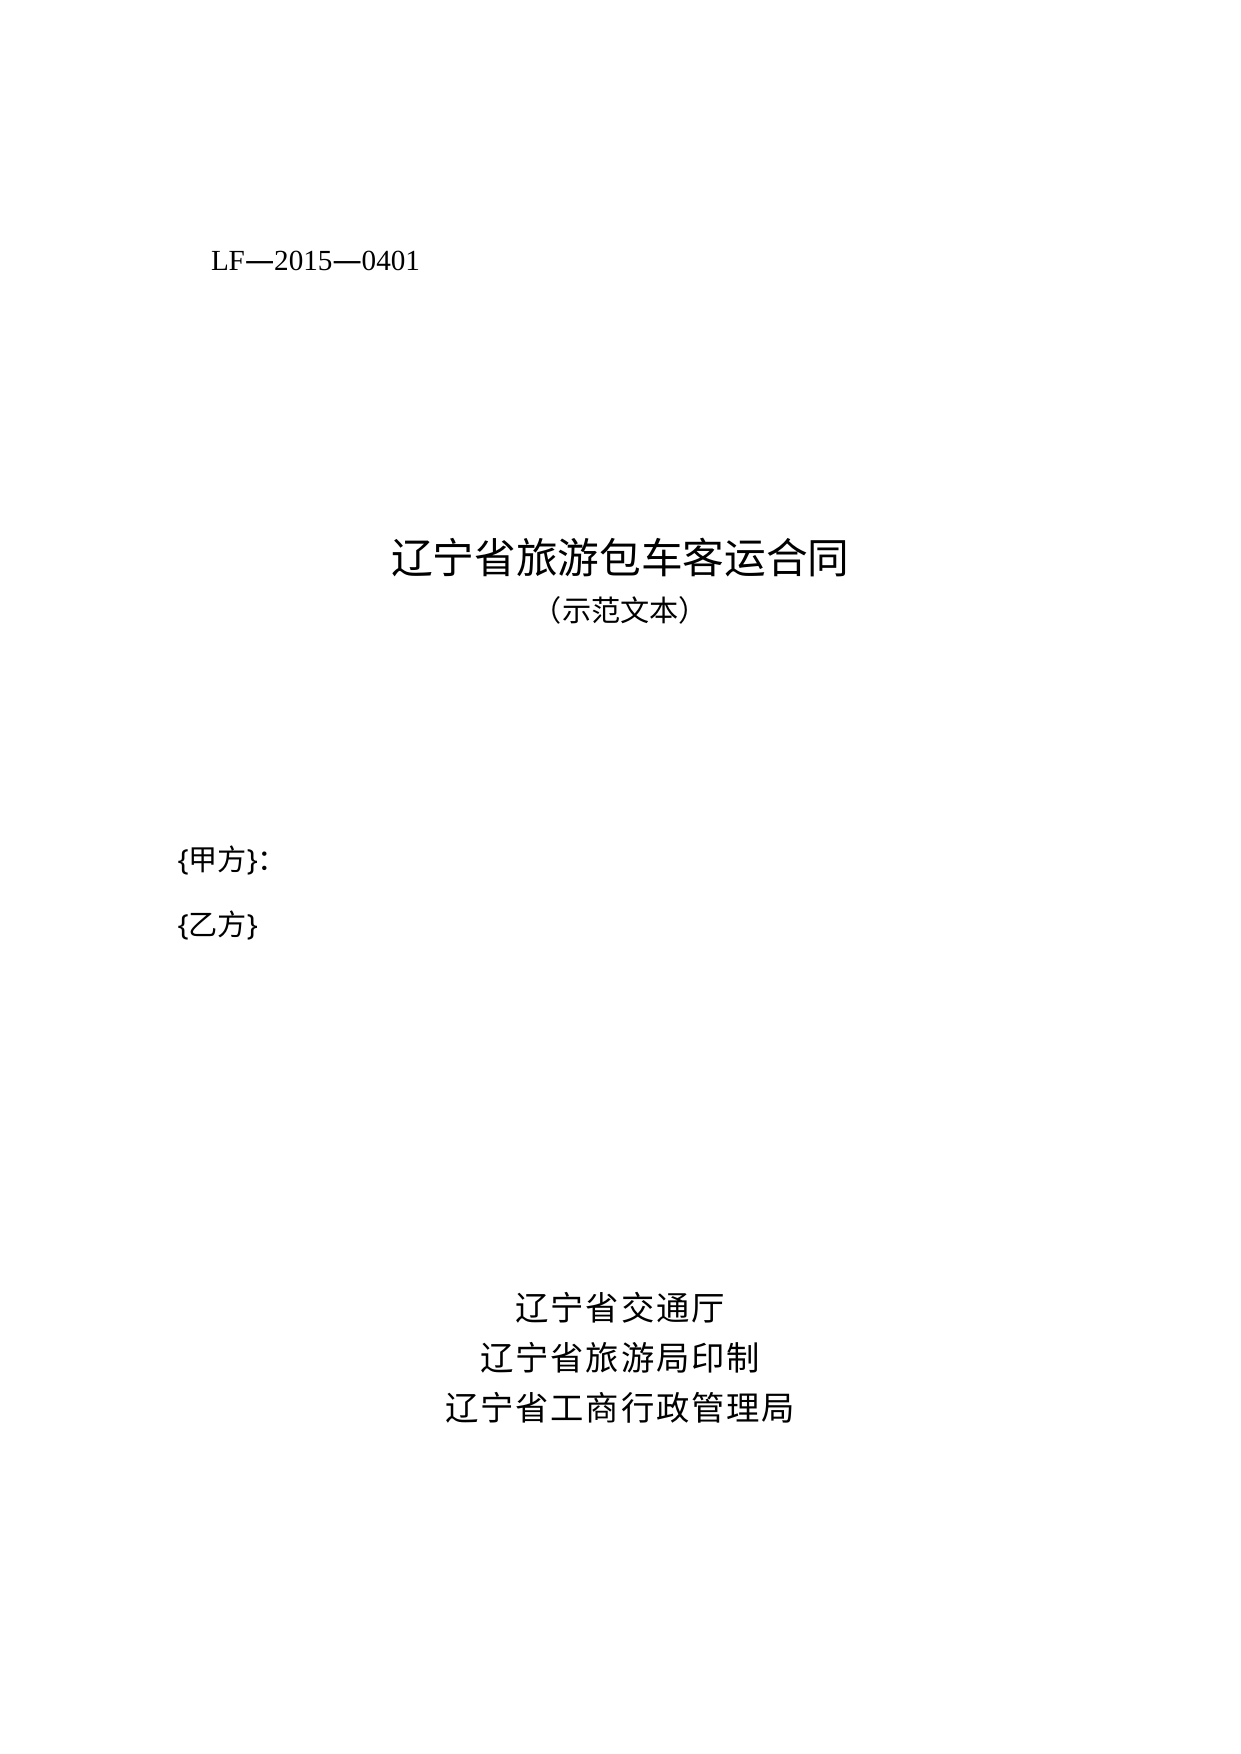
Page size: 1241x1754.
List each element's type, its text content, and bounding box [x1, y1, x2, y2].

text 辽宁省旅游包车客运合同 [177, 523, 1063, 588]
text 辽宁省交通厅 [177, 1280, 1063, 1330]
text {甲方}： [177, 825, 920, 890]
text {乙方} [177, 890, 920, 955]
text （示范文本） [177, 588, 1063, 630]
text 辽宁省旅游局印制 [177, 1330, 1063, 1381]
text 辽宁省工商行政管理局 [177, 1381, 1063, 1431]
text LF—2015—0401 [211, 227, 1063, 292]
